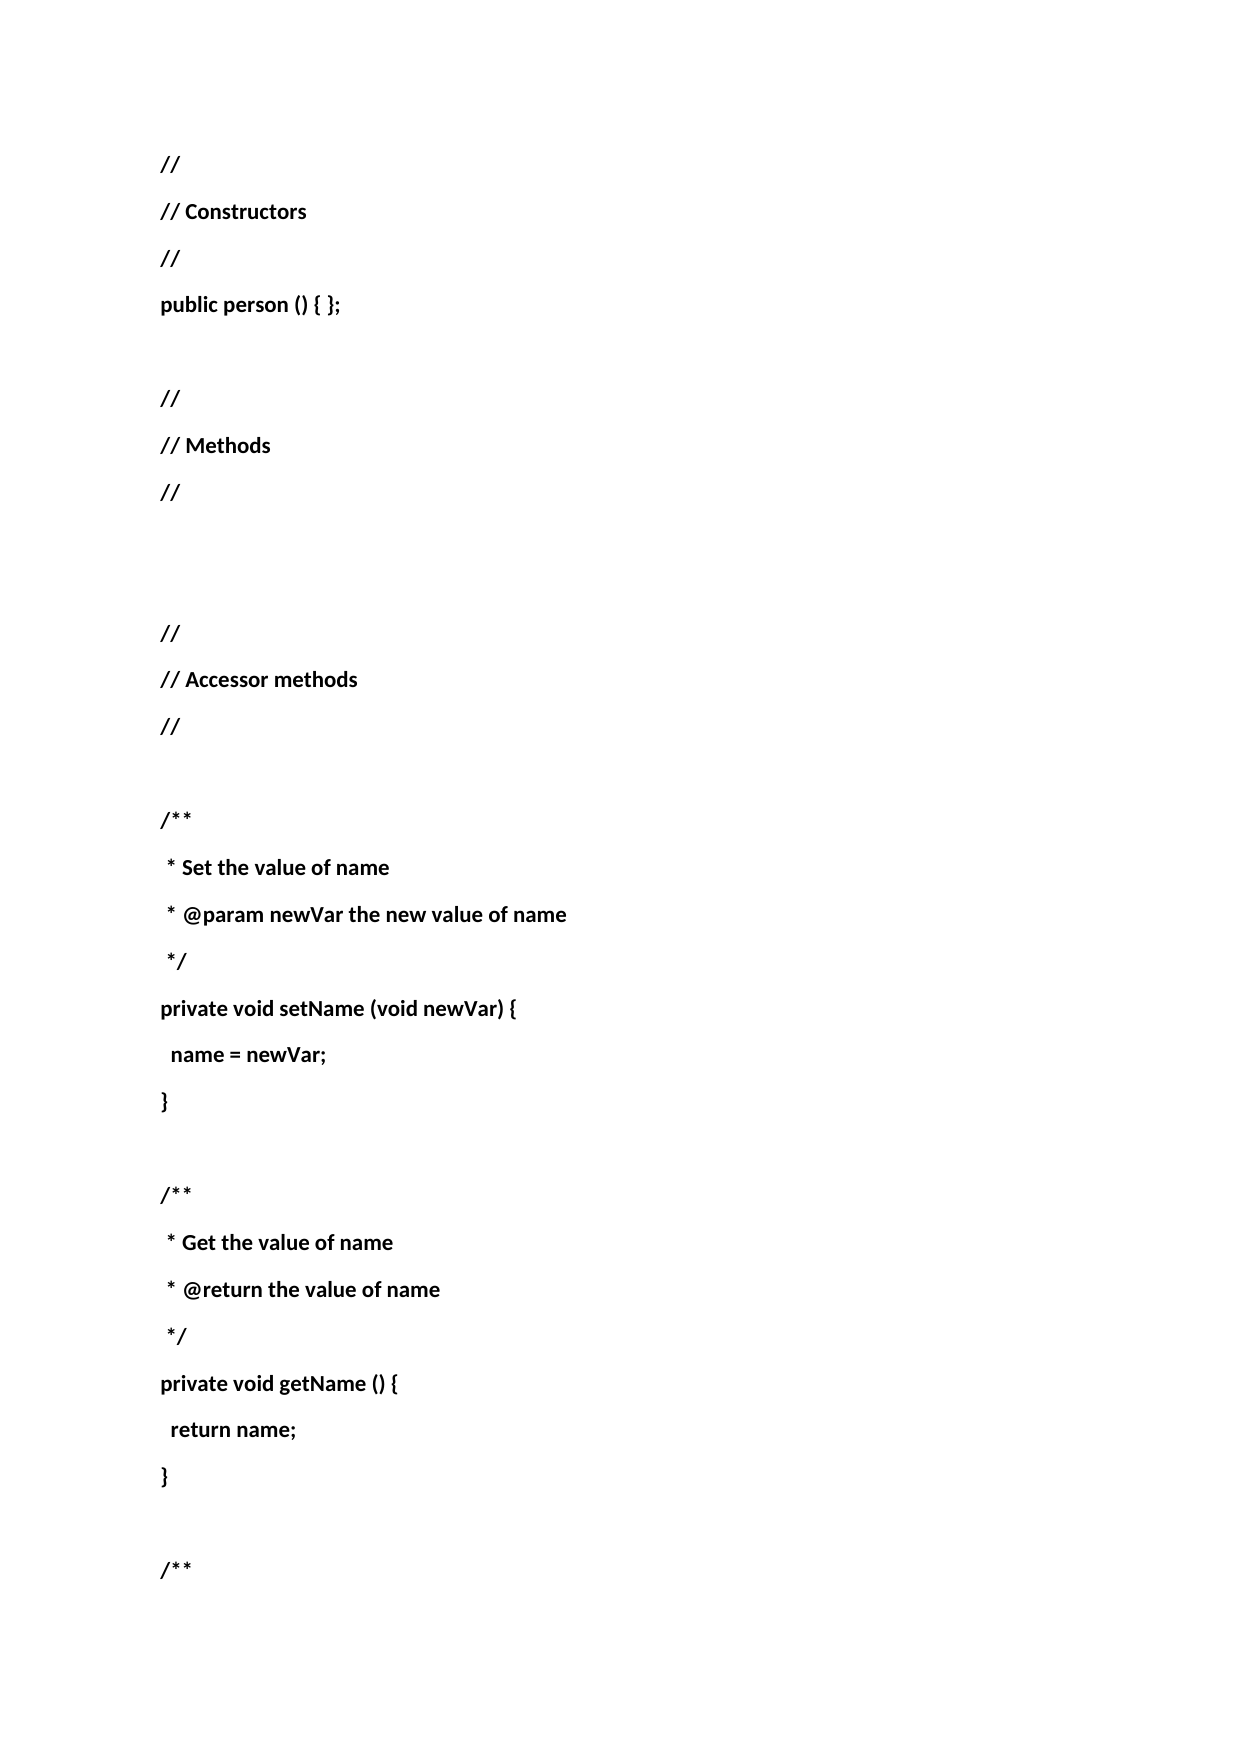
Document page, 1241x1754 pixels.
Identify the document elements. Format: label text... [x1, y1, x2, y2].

text private void setName (void newVar) { [150, 994, 1090, 1022]
text /** [150, 1181, 1090, 1209]
text // [150, 619, 1090, 647]
text // Accessor methods [150, 666, 1090, 694]
text // [150, 244, 1090, 272]
text // [150, 150, 1090, 178]
text // [150, 712, 1090, 741]
text // Constructors [150, 197, 1090, 225]
text * @return the value of name [150, 1275, 1090, 1303]
text * Set the value of name [150, 853, 1090, 881]
text } [150, 1087, 1090, 1116]
text name = newVar; [150, 1041, 1090, 1069]
text * Get the value of name [150, 1228, 1090, 1256]
text // Methods [150, 431, 1090, 459]
text return name; [150, 1416, 1090, 1444]
text // [150, 384, 1090, 412]
text /** [150, 1556, 1090, 1584]
text public person () { }; [150, 291, 1090, 319]
text // [150, 478, 1090, 506]
text * @param newVar the new value of name [150, 900, 1090, 928]
text */ [150, 947, 1090, 975]
text /** [150, 806, 1090, 834]
text */ [150, 1322, 1090, 1350]
text } [150, 1462, 1090, 1491]
text private void getName () { [150, 1369, 1090, 1397]
